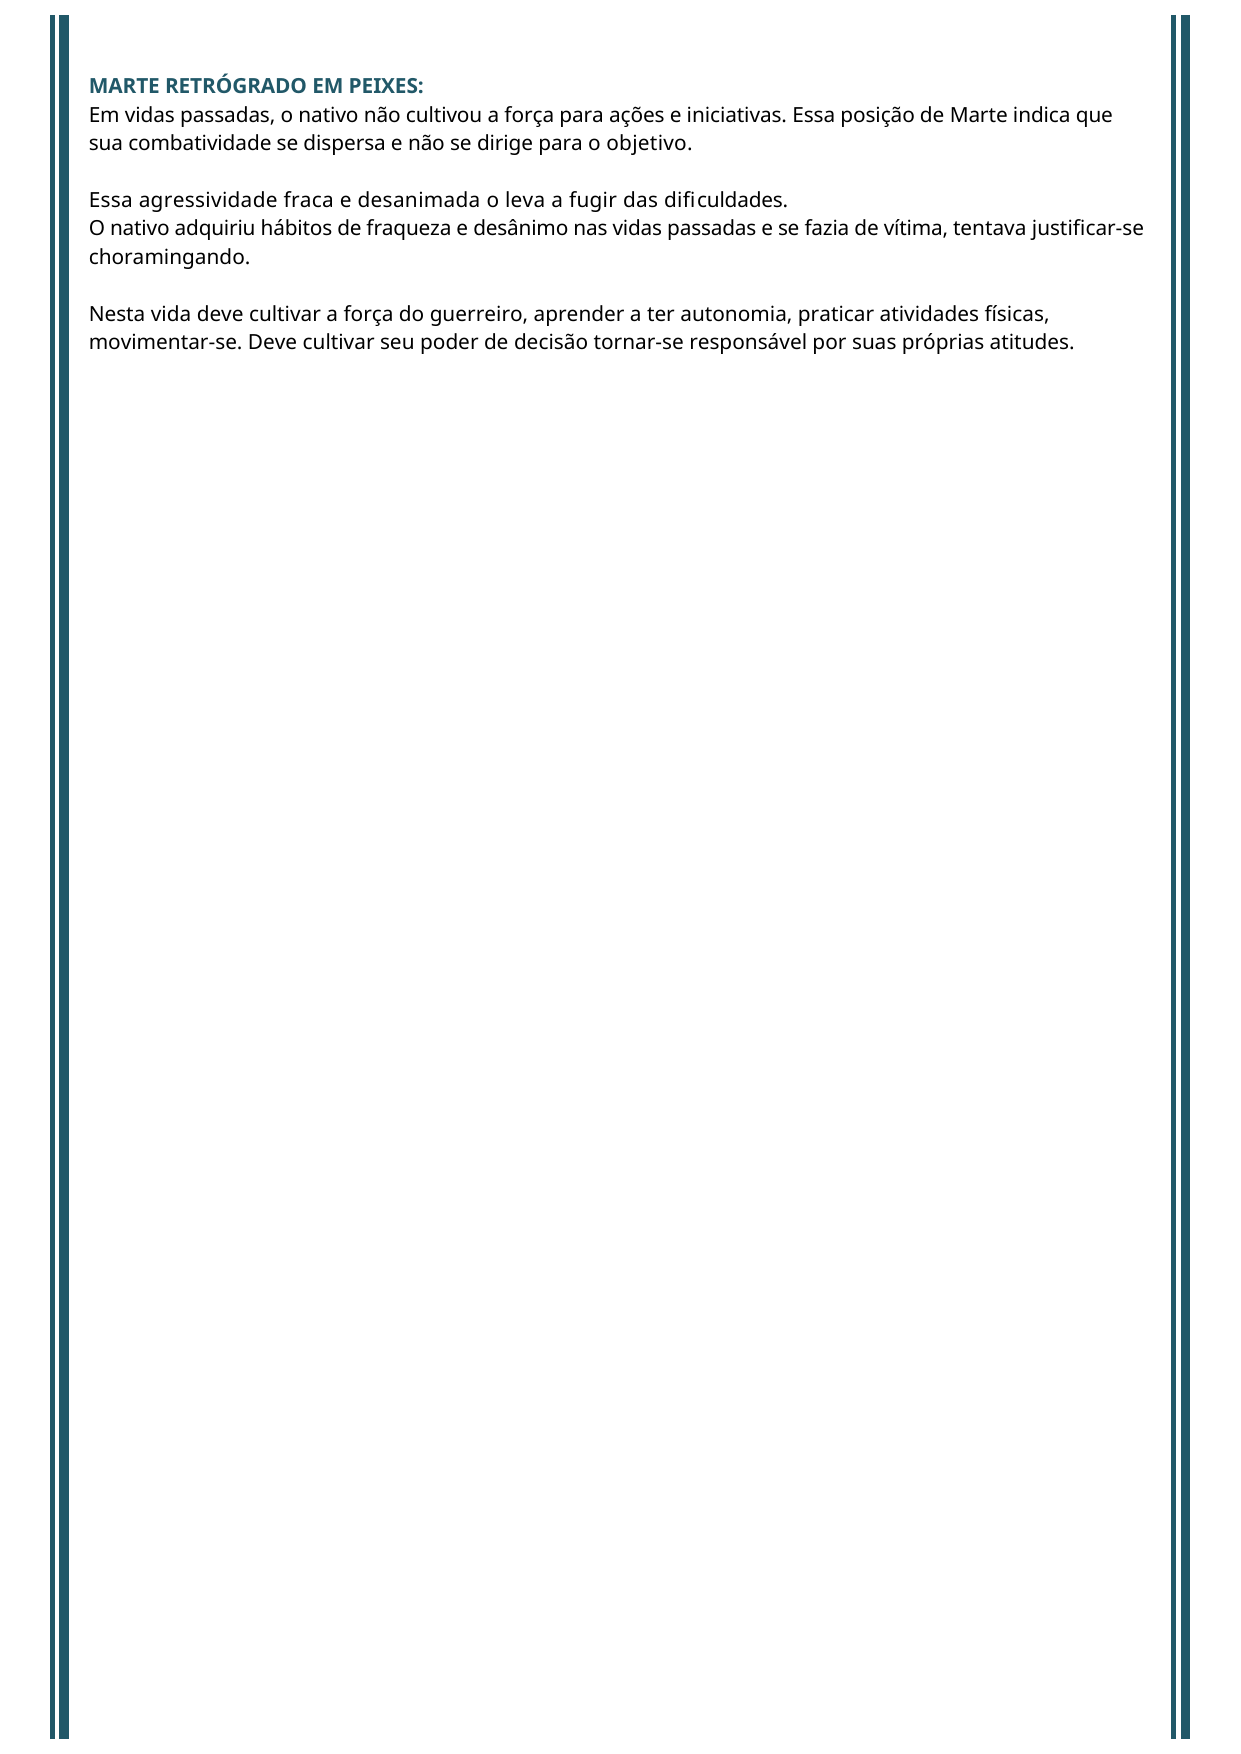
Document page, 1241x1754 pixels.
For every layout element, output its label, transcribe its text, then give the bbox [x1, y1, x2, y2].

text Em vidas passadas, o nativo não cultivou a força para ações e iniciativas. Essa posição de Marte indica que sua combatividade se dispersa e não se dirige para o objetivo. [88, 100, 1152, 157]
text MARTE RETRÓGRADO EM PEIXES: [88, 71, 1152, 100]
text Nesta vida deve cultivar a força do guerreiro, aprender a ter autonomia, praticar atividades físicas, movimentar-se. Deve cultivar seu poder de decisão tornar-se responsável por suas próprias atitudes. [88, 299, 1152, 356]
text Essa agressividade fraca e desanimada o leva a fugir das dificuldades. [88, 185, 1152, 213]
text O nativo adquiriu hábitos de fraqueza e desânimo nas vidas passadas e se fazia de vítima, tentava justificar-se choramingando. [88, 213, 1152, 270]
